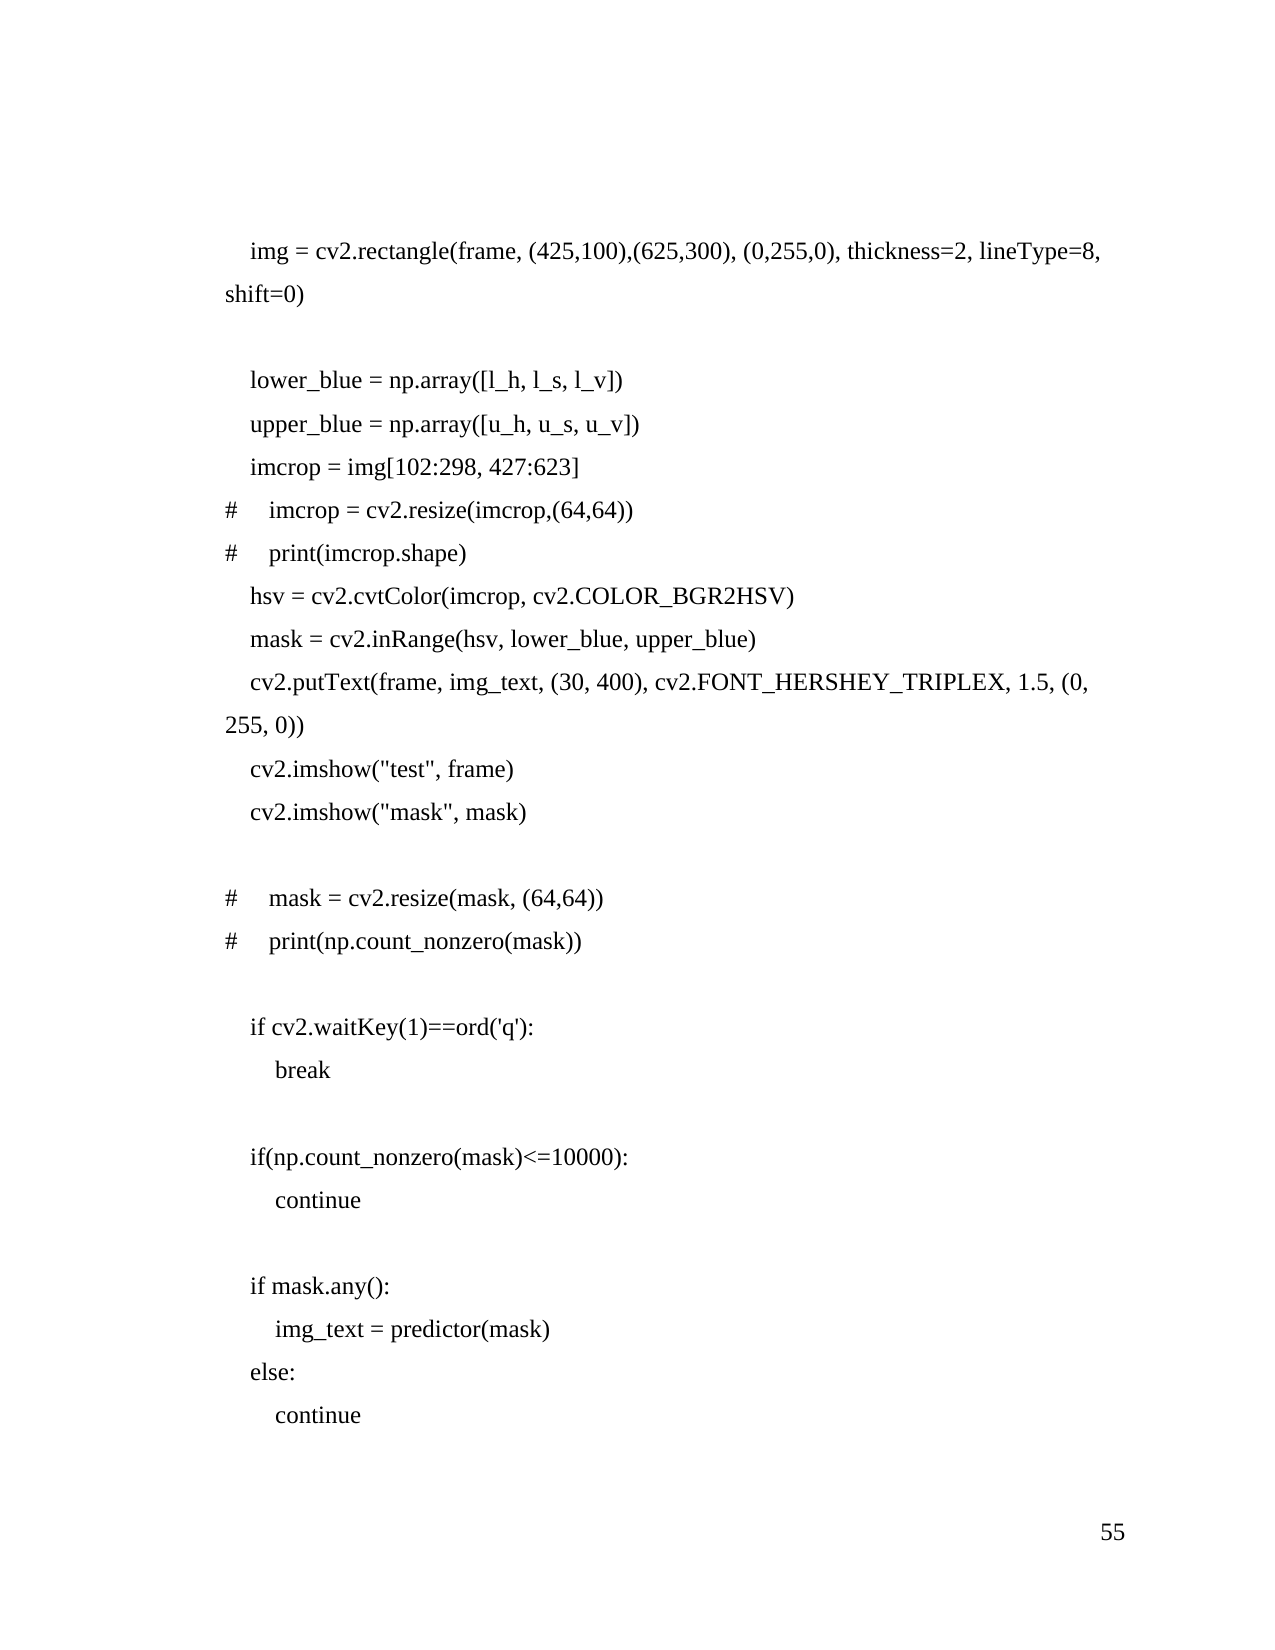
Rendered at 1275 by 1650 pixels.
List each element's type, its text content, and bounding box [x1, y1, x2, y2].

text else: [225, 1357, 1125, 1386]
text # mask = cv2.resize(mask, (64,64)) [225, 883, 1125, 912]
text hsv = cv2.cvtColor(imcrop, cv2.COLOR_BGR2HSV) [225, 581, 1125, 610]
text img_text = predictor(mask) [225, 1314, 1125, 1343]
text if(np.count_nonzero(mask)<=10000): [225, 1142, 1125, 1171]
text continue [225, 1401, 1125, 1429]
text # imcrop = cv2.resize(imcrop,(64,64)) [225, 495, 1125, 524]
text # print(np.count_nonzero(mask)) [225, 926, 1125, 955]
text lower_blue = np.array([l_h, l_s, l_v]) [225, 366, 1125, 394]
text cv2.putText(frame, img_text, (30, 400), cv2.FONT_HERSHEY_TRIPLEX, 1.5, (0, 255, 0)) [225, 667, 1125, 739]
text if mask.any(): [225, 1271, 1125, 1300]
text cv2.imshow("test", frame) [225, 754, 1125, 782]
text if cv2.waitKey(1)==ord('q'): [225, 1012, 1125, 1041]
text cv2.imshow("mask", mask) [225, 797, 1125, 826]
text break [225, 1056, 1125, 1084]
text upper_blue = np.array([u_h, u_s, u_v]) [225, 409, 1125, 437]
text img = cv2.rectangle(frame, (425,100),(625,300), (0,255,0), thickness=2, lineType=8, shift=0) [225, 236, 1125, 308]
text continue [225, 1185, 1125, 1214]
text mask = cv2.inRange(hsv, lower_blue, upper_blue) [225, 624, 1125, 653]
text # print(imcrop.shape) [225, 538, 1125, 567]
text imcrop = img[102:298, 427:623] [225, 452, 1125, 481]
